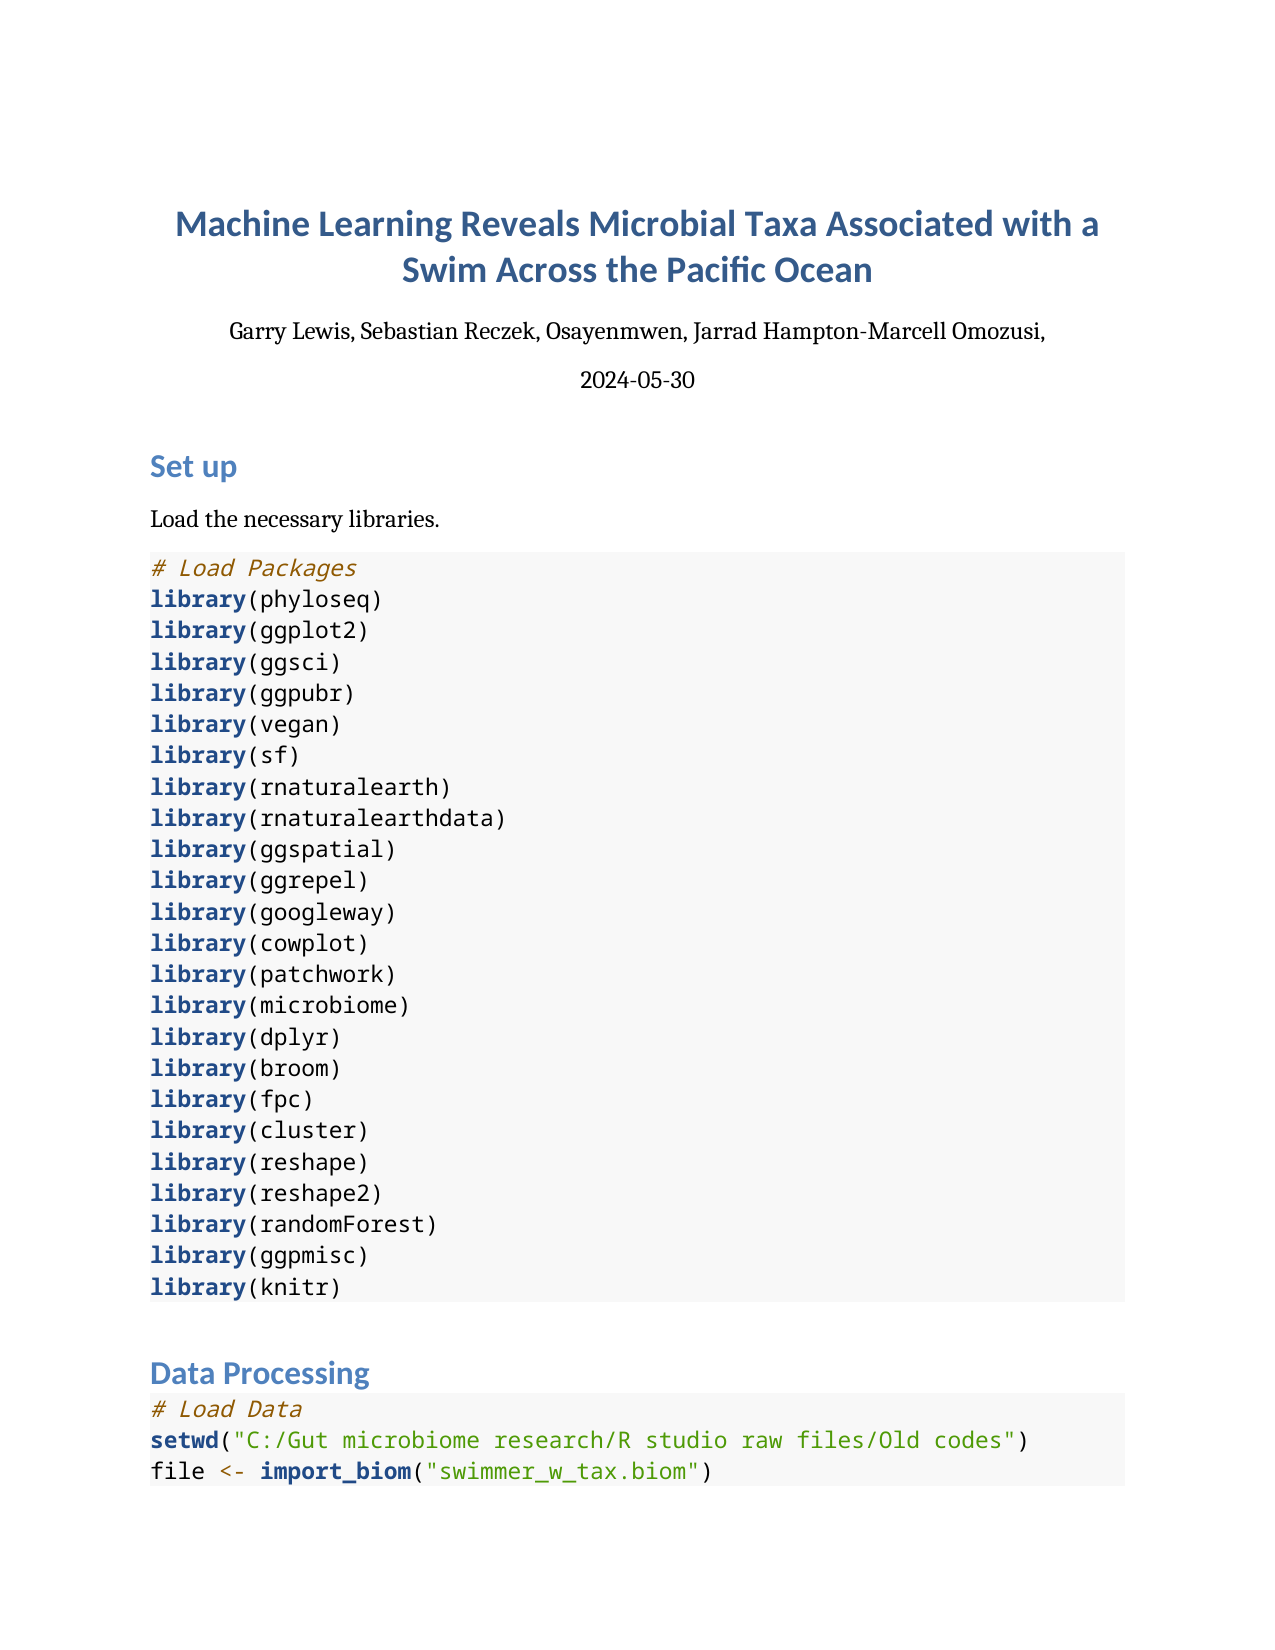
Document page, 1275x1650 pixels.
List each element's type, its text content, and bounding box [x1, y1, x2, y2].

text Load the necessary libraries. [150, 504, 1125, 533]
subtitle Data Processing [150, 1352, 1125, 1393]
subtitle Set up [150, 445, 1125, 486]
text # Load Packages library(phyloseq) library(ggplot2) library(ggsci) library(ggpubr) library(vegan) library(sf) library(rnaturalearth) library(rnaturalearthdata) library(ggspatial) library(ggrepel) library(googleway) library(cowplot) library(patchwork) library(microbiome) library(dplyr) library(broom) library(fpc) library(cluster) library(reshape) library(reshape2) library(randomForest) library(ggpmisc) library(knitr) [150, 552, 1125, 1302]
title Machine Learning Reveals Microbial Taxa Associated with a Swim Across the Pacific Ocean [150, 200, 1125, 292]
text Garry Lewis, Sebastian Reczek, Osayenmwen, Jarrad Hampton-Marcell Omozusi, [150, 317, 1125, 345]
text 2024-05-30 [150, 366, 1125, 395]
